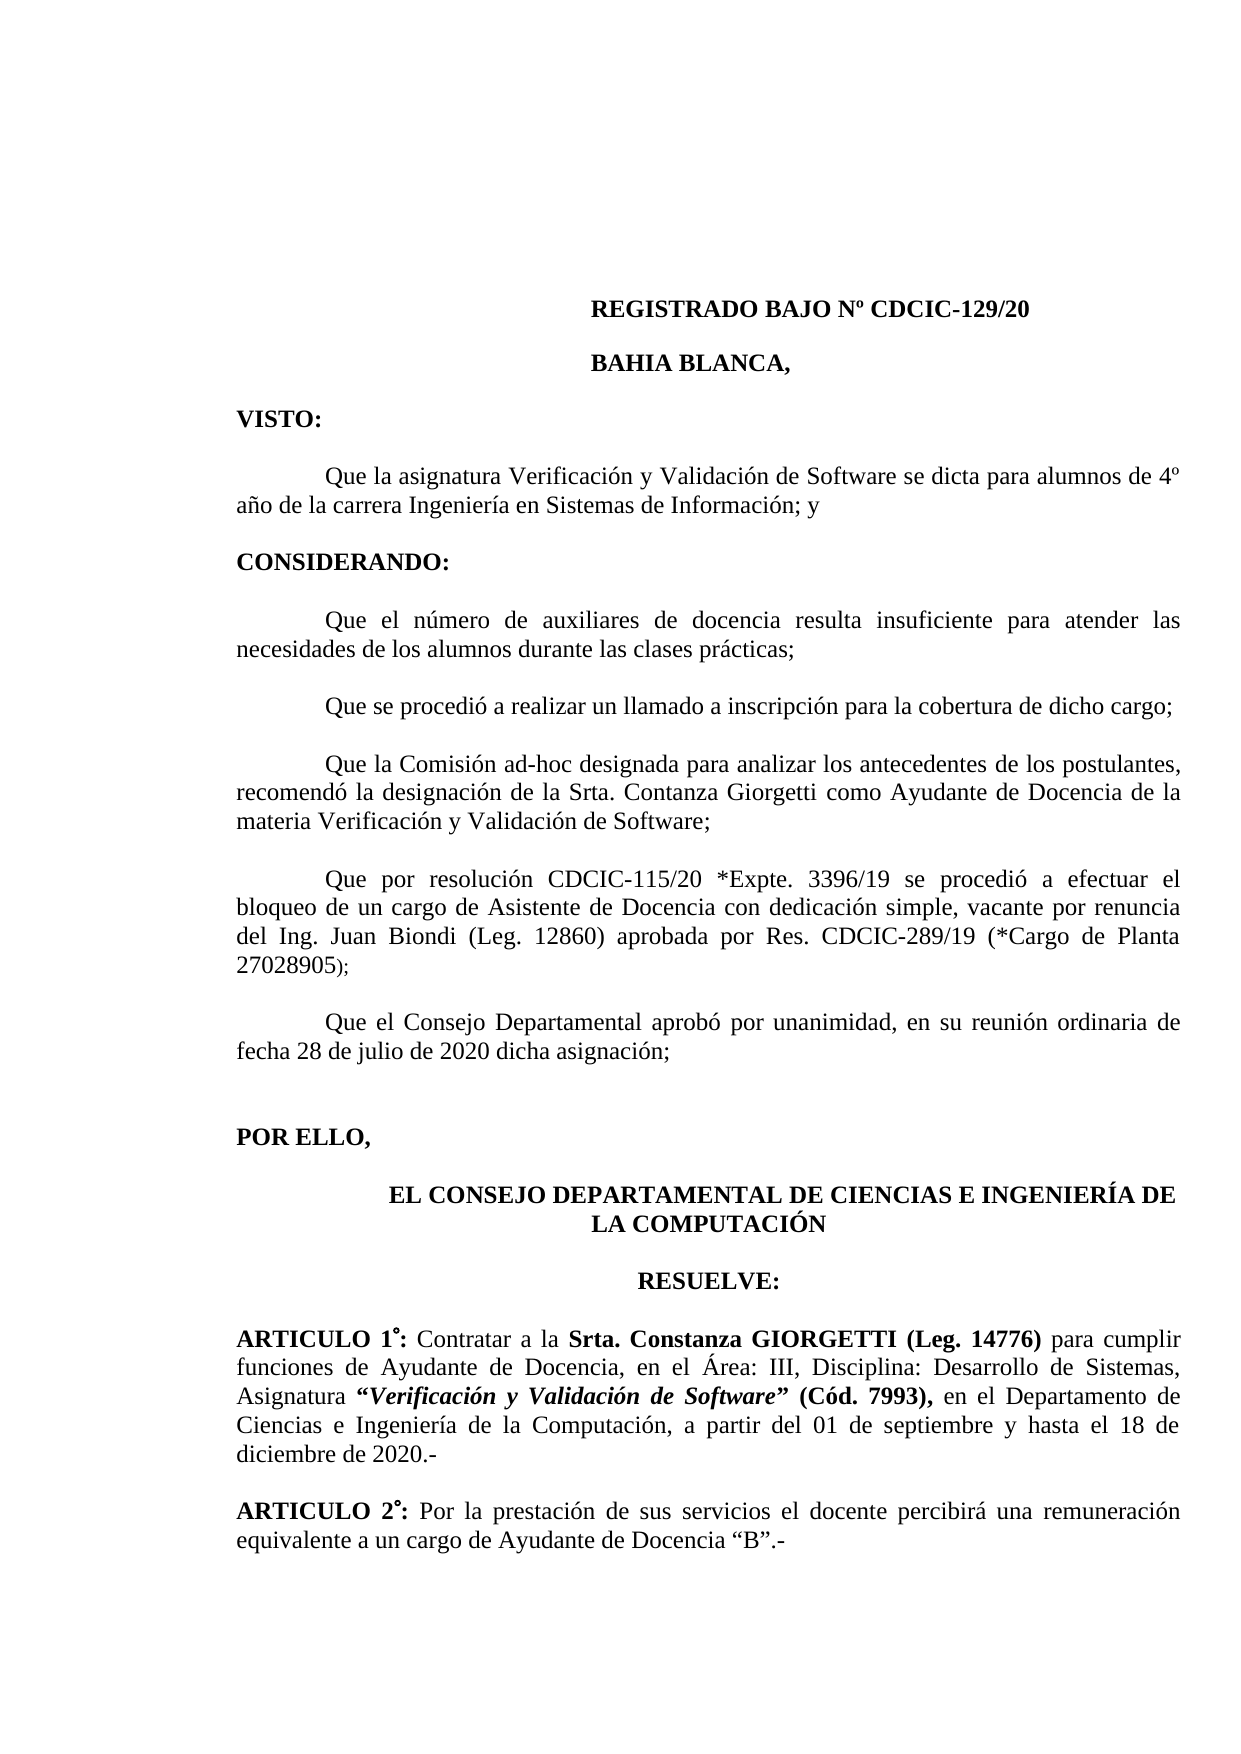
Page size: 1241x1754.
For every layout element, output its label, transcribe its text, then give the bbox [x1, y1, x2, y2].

subtitle REGISTRADO BAJO Nº CDCIC-129/20 [236, 295, 1181, 322]
text Que el Consejo Departamental aprobó por unanimidad, en su reunión ordinaria de fecha 28 de julio de 2020 dicha asignación; [236, 1007, 1181, 1065]
text Que se procedió a realizar un llamado a inscripción para la cobertura de dicho cargo; [236, 691, 1181, 720]
text RESUELVE: [236, 1266, 1181, 1295]
text Que por resolución CDCIC-115/20 *Expte. 3396/19 se procedió a efectuar el bloqueo de un cargo de Asistente de Docencia con dedicación simple, vacante por renuncia del Ing. Juan Biondi (Leg. 12860) aprobada por Res. CDCIC-289/19 (*Cargo de Planta 27028905); [236, 864, 1181, 979]
text VISTO: [236, 404, 1181, 432]
text EL CONSEJO DEPARTAMENTAL DE CIENCIAS E INGENIERÍA DE LA COMPUTACIÓN [236, 1180, 1181, 1237]
text Que la Comisión ad-hoc designada para analizar los antecedentes de los postulantes, recomendó la designación de la Srta. Contanza Giorgetti como Ayudante de Docencia de la materia Verificación y Validación de Software; [236, 749, 1181, 835]
text ARTICULO 2: Por la prestación de sus servicios el docente percibirá una remuneración equivalente a un cargo de Ayudante de Docencia “B”.- [236, 1496, 1181, 1554]
text BAHIA BLANCA, [236, 349, 1181, 377]
text ARTICULO 1: Contratar a la Srta. Constanza GIORGETTI (Leg. 14776) para cumplir funciones de Ayudante de Docencia, en el Área: III, Disciplina: Desarrollo de Sistemas, Asignatura “Verificación y Validación de Software” (Cód. 7993), en el Departamento de Ciencias e Ingeniería de la Computación, a partir del 01 de septiembre y hasta el 18 de diciembre de 2020.- [236, 1324, 1181, 1467]
text POR ELLO, [236, 1122, 1181, 1151]
text CONSIDERANDO: [236, 547, 1181, 576]
text Que la asignatura Verificación y Validación de Software se dicta para alumnos de 4º año de la carrera Ingeniería en Sistemas de Información; y [236, 461, 1181, 519]
text Que el número de auxiliares de docencia resulta insuficiente para atender las necesidades de los alumnos durante las clases prácticas; [236, 605, 1181, 662]
